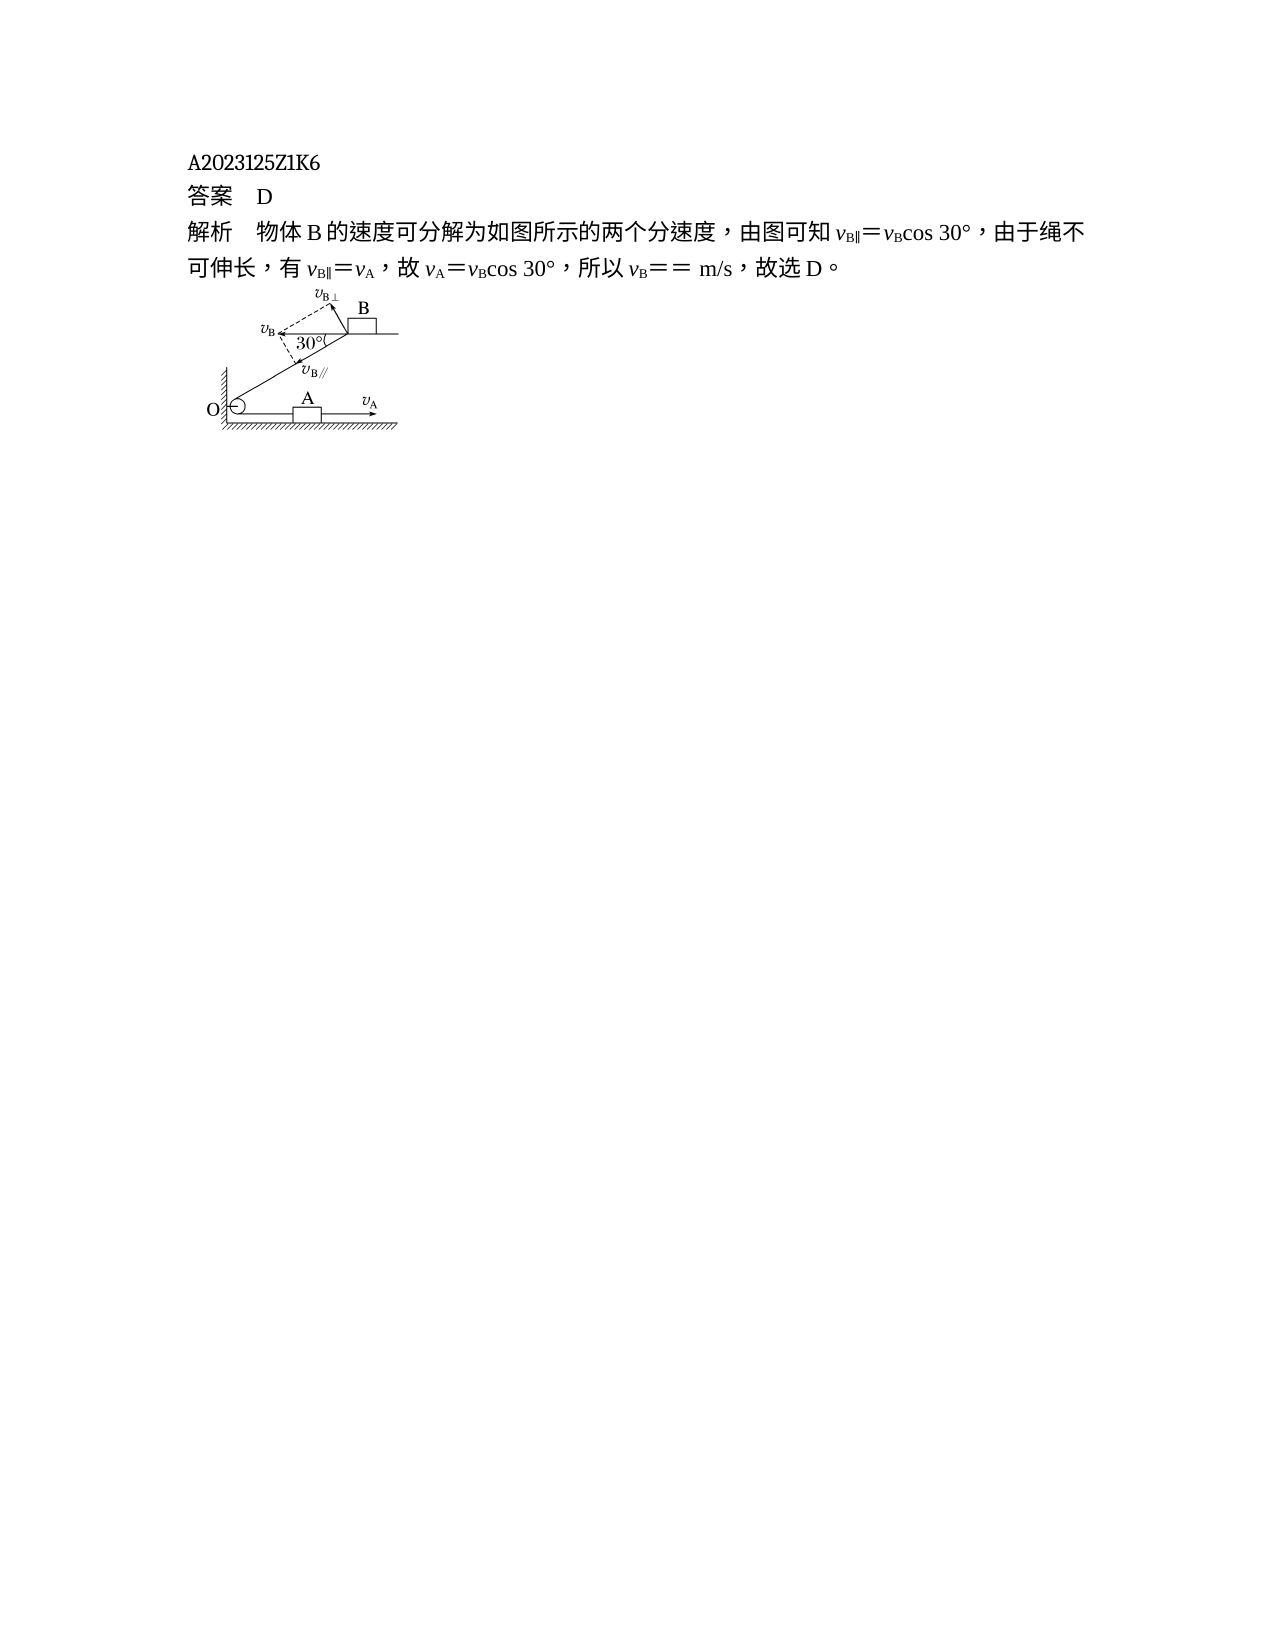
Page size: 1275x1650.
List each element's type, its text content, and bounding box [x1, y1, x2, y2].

text 答案 D [187, 180, 1087, 211]
picture [206, 288, 402, 436]
text 解析 物体B的速度可分解为如图所示的两个分速度，由图可知vB∥＝vBcos 30°，由于绳不可伸长，有vB∥＝vA，故vA＝vBcos 30°，所以vB＝＝ m/s，故选D。 [187, 216, 1087, 283]
text A2023125Z1K6 [187, 150, 1087, 176]
